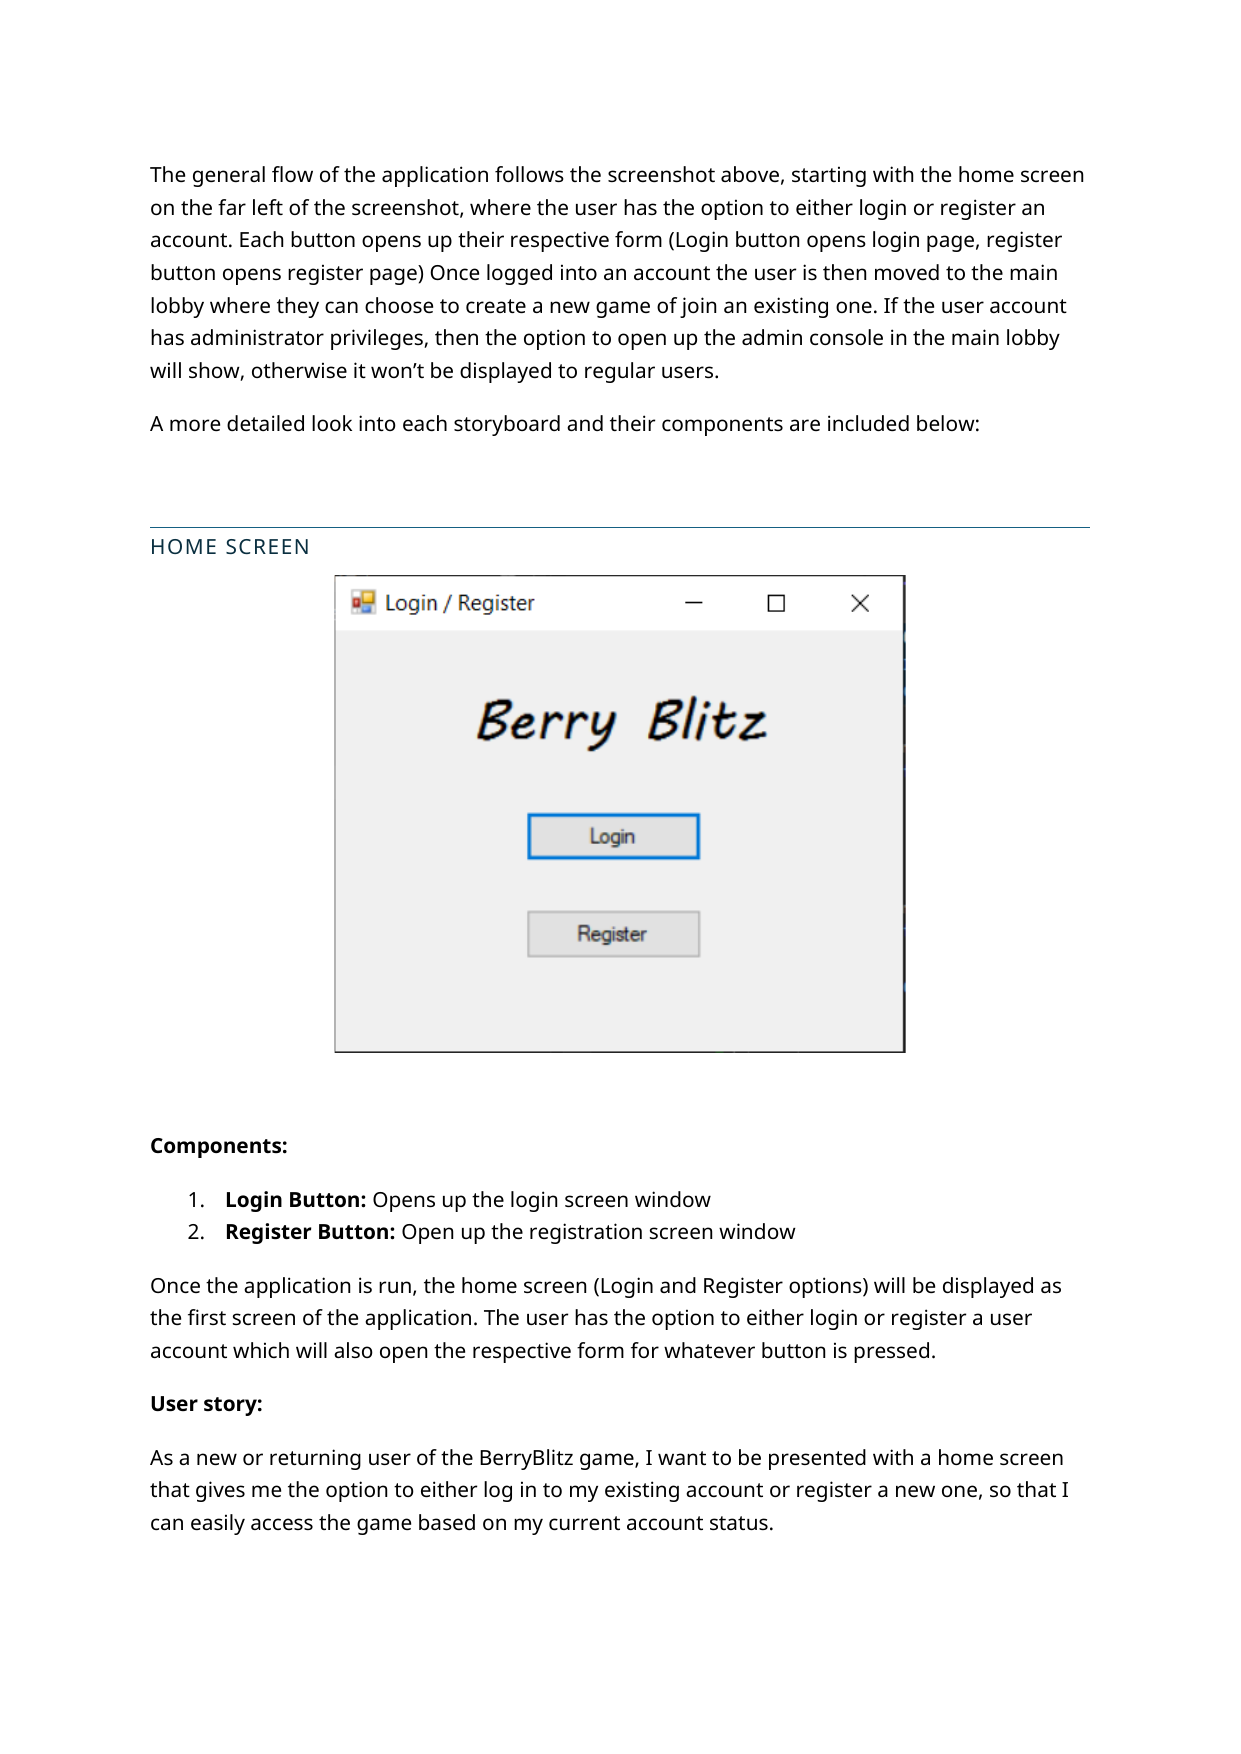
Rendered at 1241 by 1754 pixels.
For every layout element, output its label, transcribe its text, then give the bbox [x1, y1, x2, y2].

text As a new or returning user of the BerryBlitz game, I want to be presented with a home screen that gives me the option to either log in to my existing account or register a new one, so that I can easily access the game based on my current account status. [150, 1443, 1090, 1537]
text A more detailed look into each storyboard and their components are included below: [150, 409, 1090, 438]
list Register Button: Open up the registration screen window [187, 1217, 1090, 1246]
picture [334, 575, 906, 1053]
list Login Button: Opens up the login screen window [187, 1185, 1090, 1213]
text User story: [150, 1389, 1090, 1418]
text The general flow of the application follows the screenshot above, starting with the home screen on the far left of the screenshot, where the user has the option to either login or register an account. Each button opens up their respective form (Login button opens login page, register button opens register page) Once logged into an account the user is then moved to the main lobby where they can choose to create a new game of join an existing one. If the user account has administrator privileges, then the option to open up the admin console in the main lobby will show, otherwise it won’t be displayed to regular users. [150, 160, 1090, 384]
text Components: [150, 1131, 1090, 1160]
text Once the application is run, the home screen (Login and Register options) will be displayed as the first screen of the application. The user has the option to either login or register a user account which will also open the respective form for whatever button is pressed. [150, 1271, 1090, 1364]
subtitle Home Screen [150, 528, 1090, 561]
